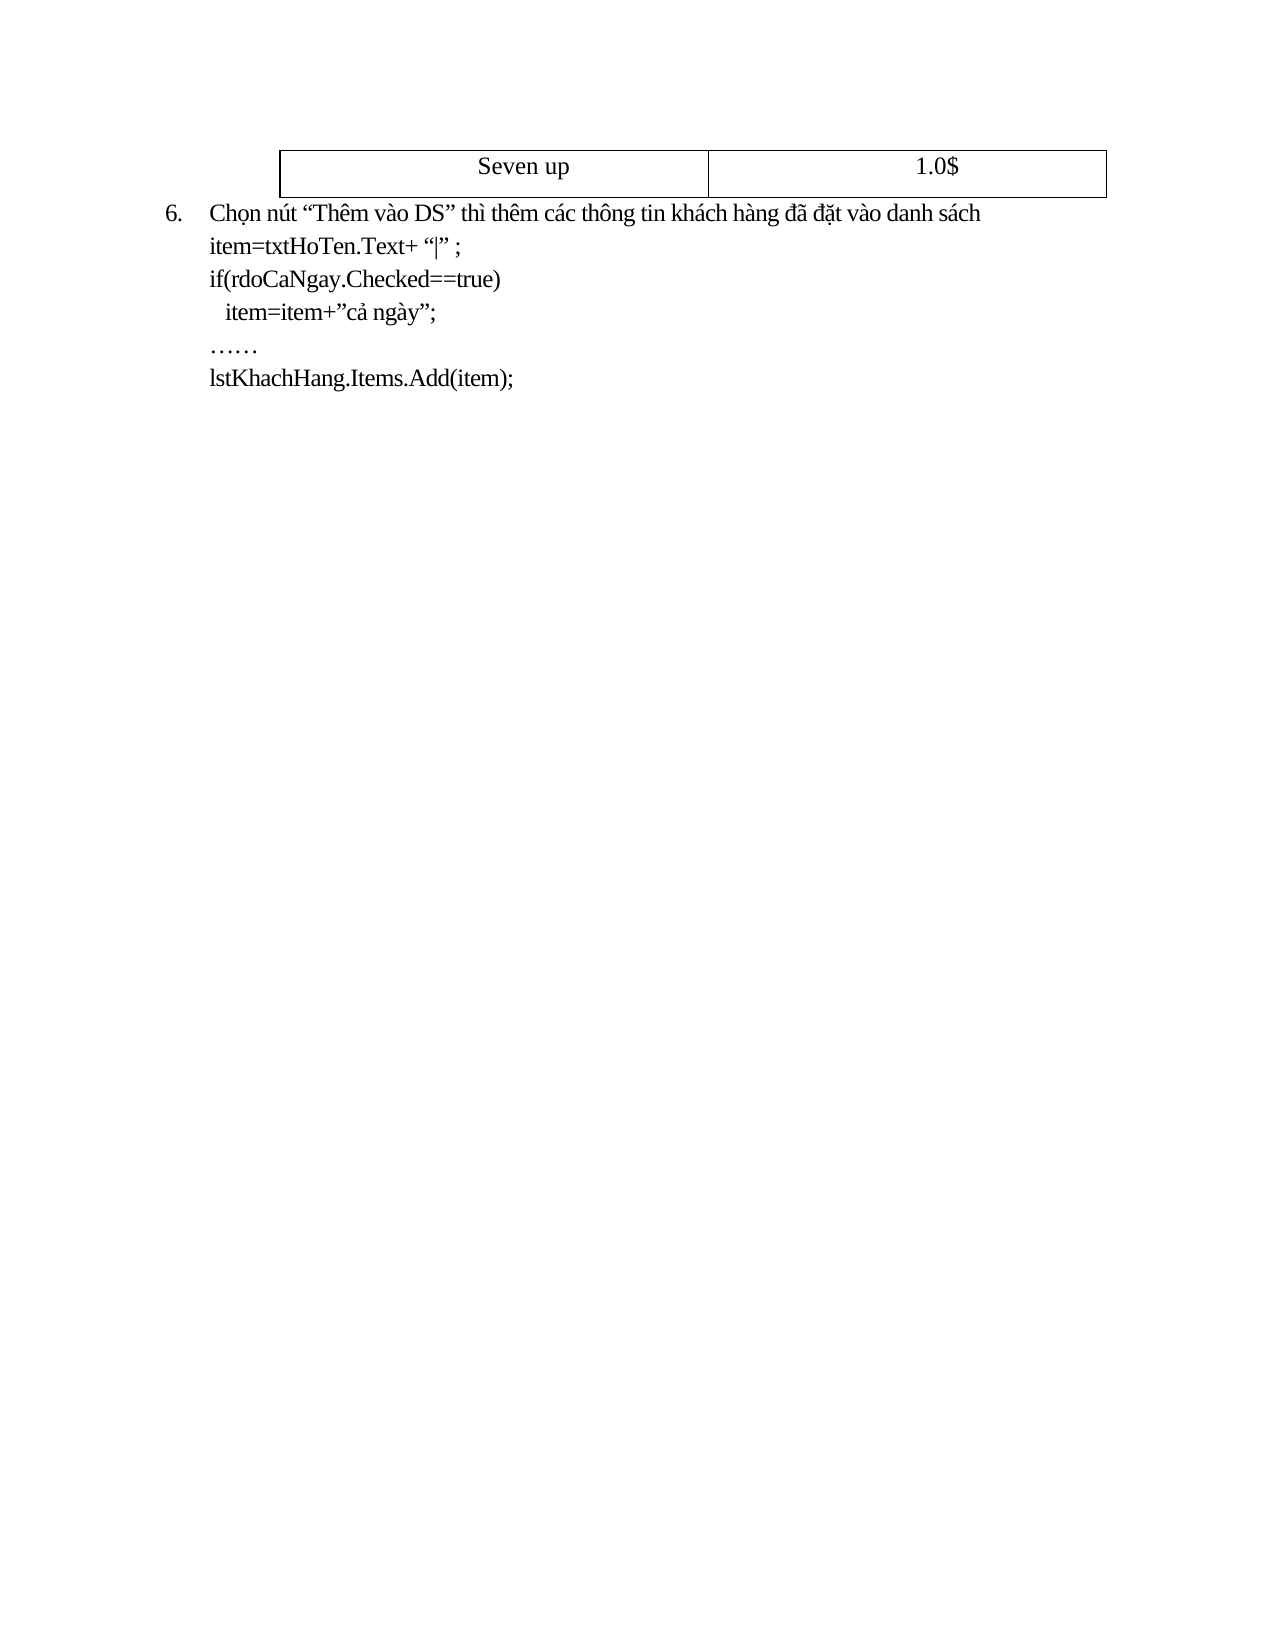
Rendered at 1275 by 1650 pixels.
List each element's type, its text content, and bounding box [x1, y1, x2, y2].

list …… [209, 330, 1125, 359]
list item=item+”cả ngày”; [209, 297, 1125, 326]
list Chọn nút “Thêm vào DS” thì thêm các thông tin khách hàng đã đặt vào danh sách [165, 198, 1125, 227]
list lstKhachHang.Items.Add(item); [209, 363, 1125, 392]
list item=txtHoTen.Text+ “|” ; [209, 231, 1125, 260]
list if(rdoCaNgay.Checked==true) [209, 264, 1125, 293]
table_cell 1.0$ [709, 151, 1106, 197]
table_cell Seven up [281, 151, 708, 197]
